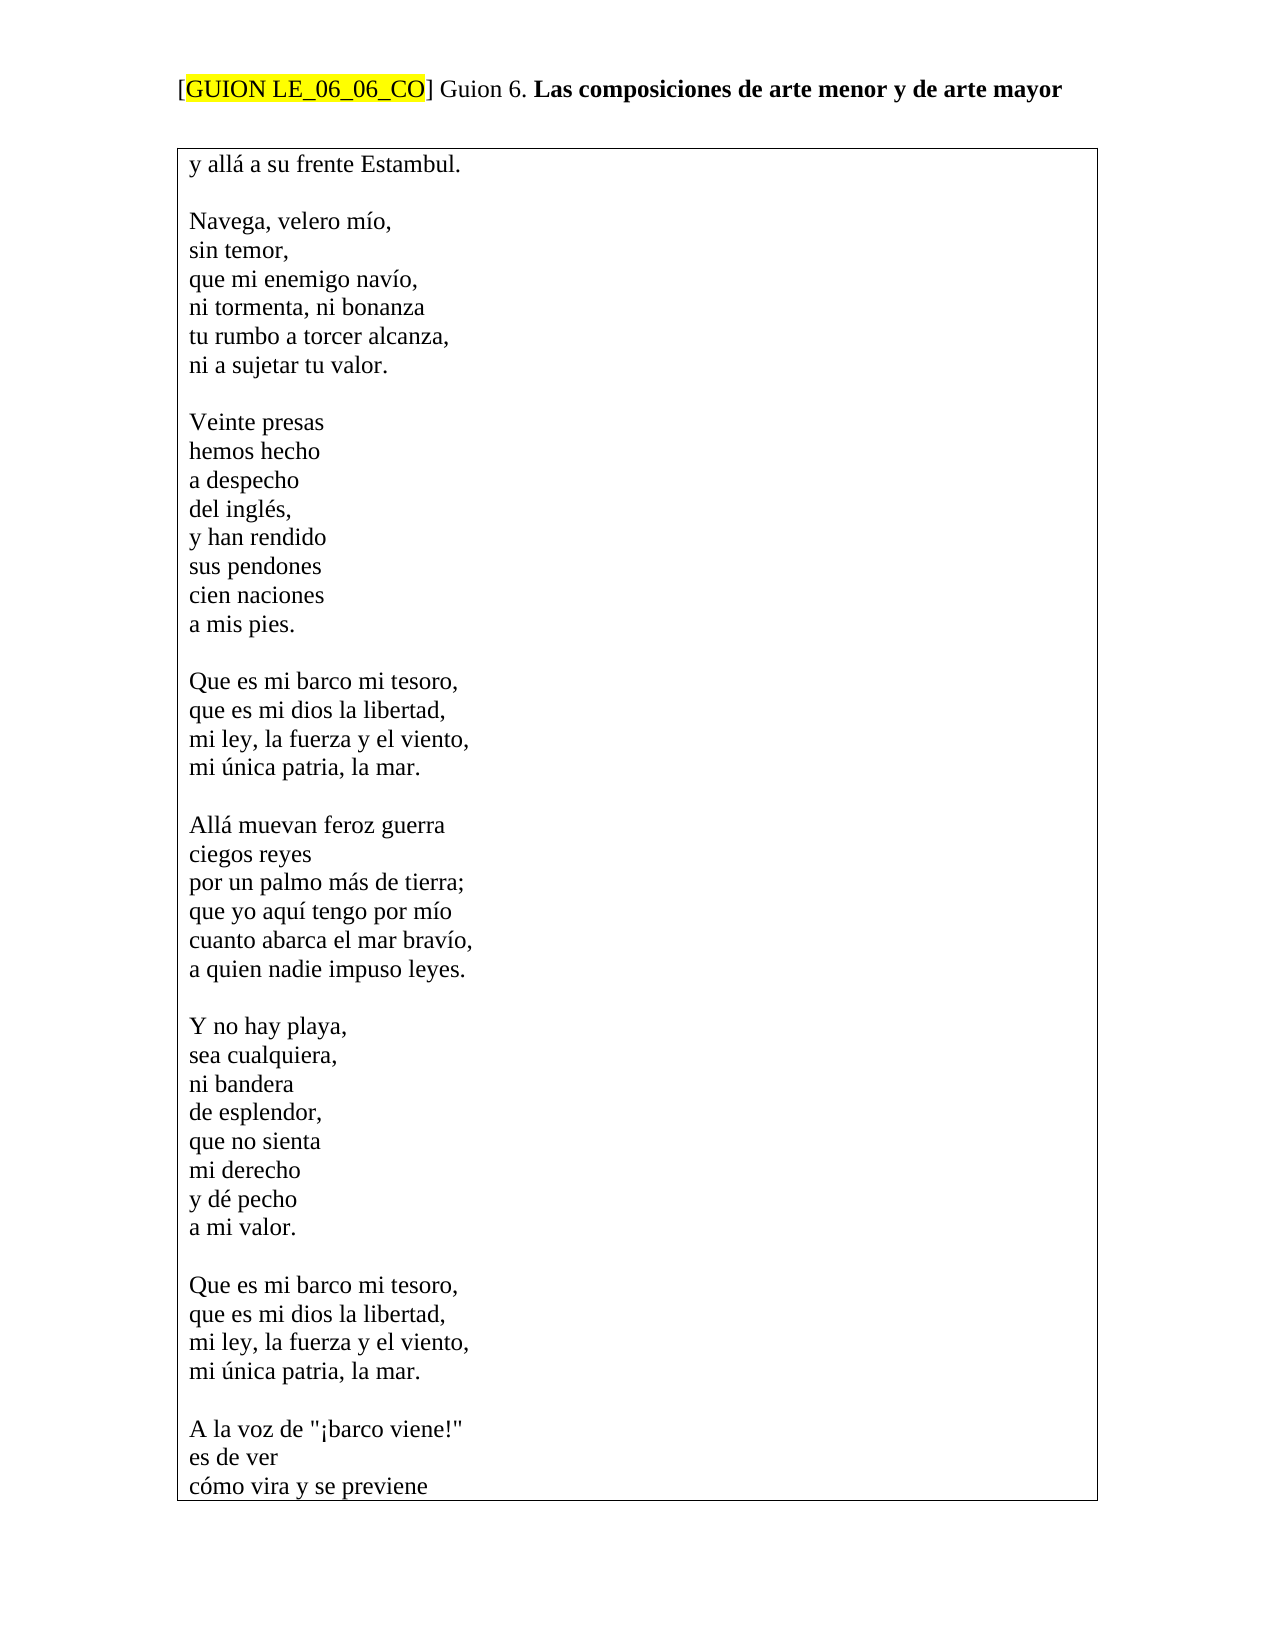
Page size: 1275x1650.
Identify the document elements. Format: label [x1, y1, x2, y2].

table_header [178, 149, 1097, 1500]
